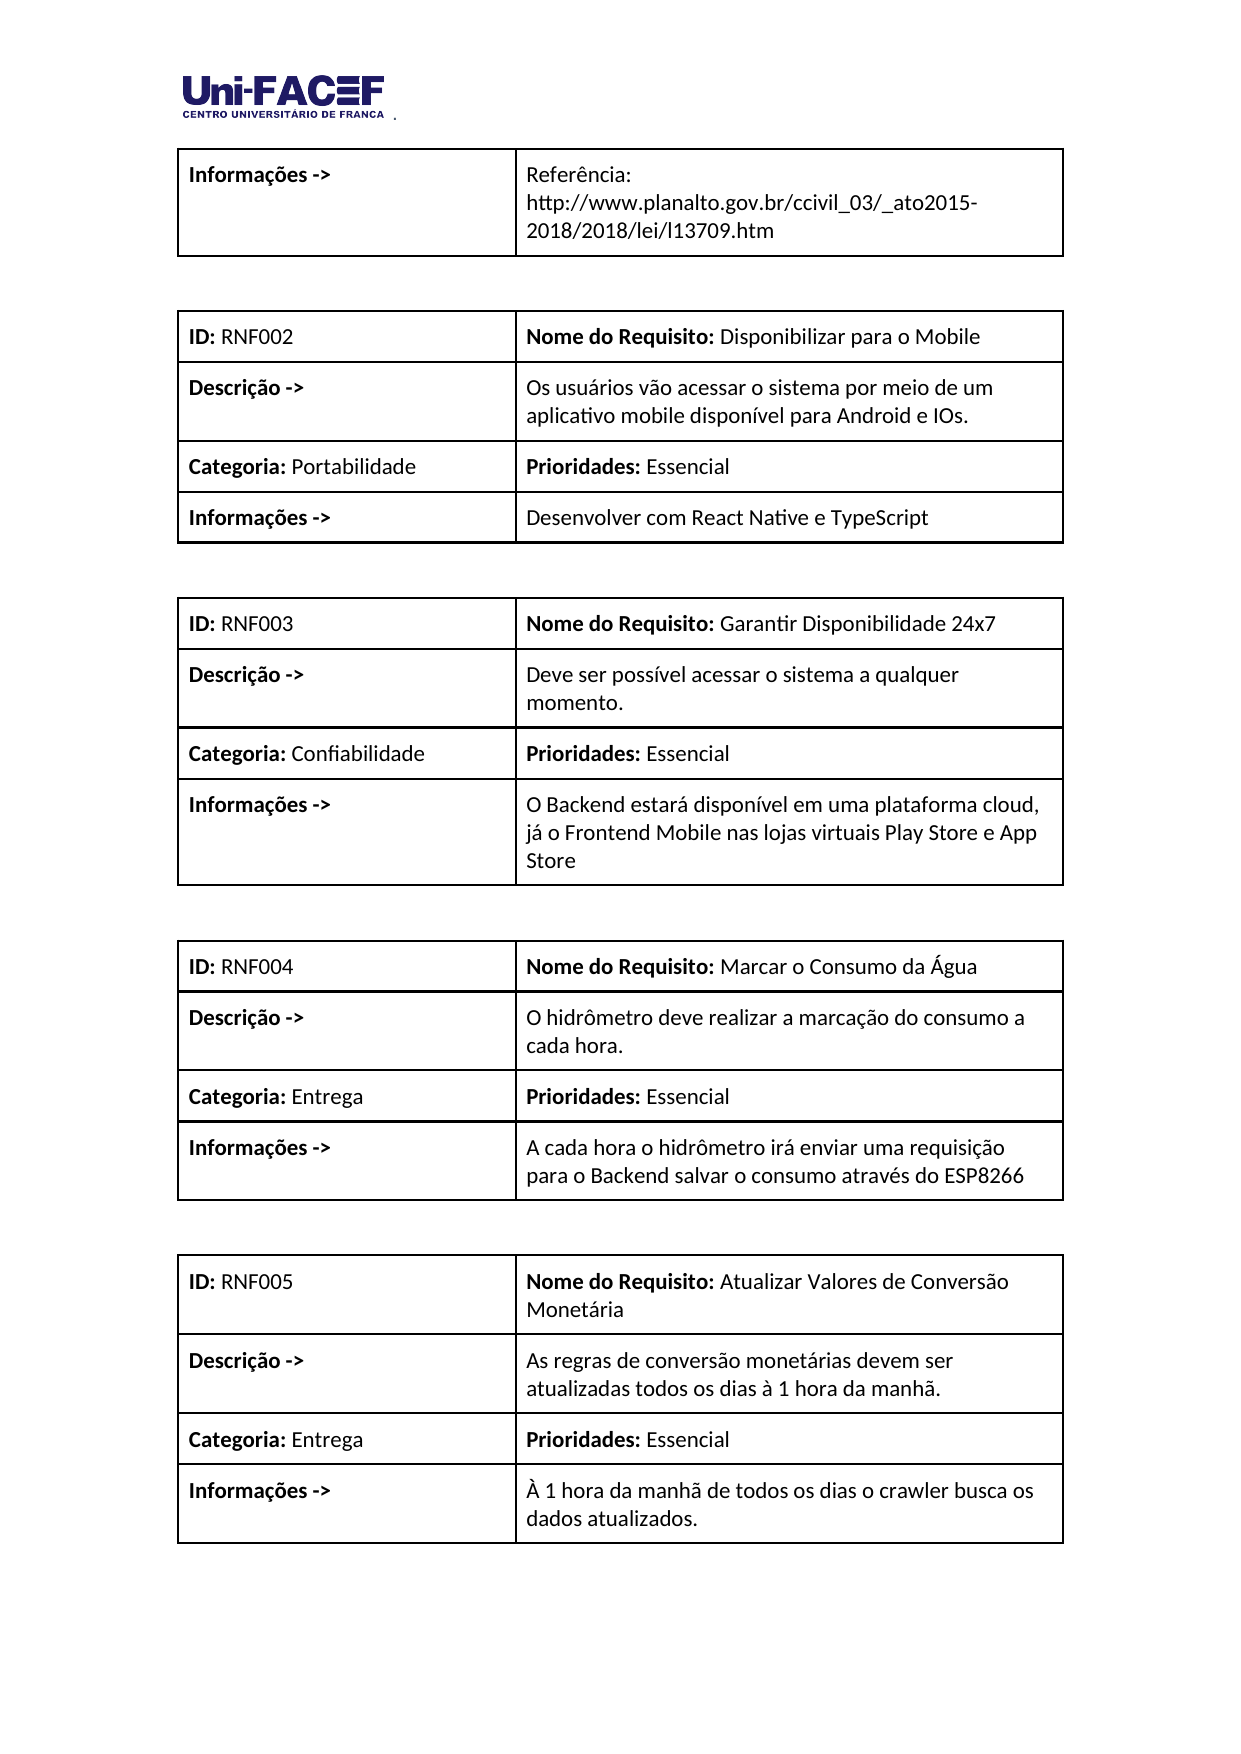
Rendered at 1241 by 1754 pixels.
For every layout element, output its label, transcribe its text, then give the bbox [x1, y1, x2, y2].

table_cell Informações -> [179, 780, 515, 884]
table_cell Deve ser possível acessar o sistema a qualquer momento. [517, 650, 1062, 726]
table_cell Informações -> [179, 150, 515, 254]
table_cell Referência: http://www.planalto.gov.br/ccivil_03/_ato2015-2018/2018/lei/l13709.htm [517, 150, 1062, 254]
table_cell Categoria: Entrega [179, 1414, 515, 1463]
table_cell Prioridades: Essencial [517, 729, 1062, 777]
table_header ID: RNF004 [179, 942, 515, 990]
table_cell Descrição -> [179, 993, 515, 1069]
table_cell Categoria: Confiabilidade [179, 729, 515, 777]
table_cell Categoria: Entrega [179, 1071, 515, 1120]
table_cell Informações -> [179, 1465, 515, 1542]
picture [177, 73, 387, 121]
table_header Nome do Requisito: Marcar o Consumo da Água [517, 942, 1062, 990]
table_header Nome do Requisito: Atualizar Valores de Conversão Monetária [517, 1256, 1062, 1333]
table_cell Descrição -> [179, 363, 515, 439]
table_cell Os usuários vão acessar o sistema por meio de um aplicativo mobile disponível para Android e IOs. [517, 363, 1062, 439]
table_cell O Backend estará disponível em uma plataforma cloud, já o Frontend Mobile nas lojas virtuais Play Store e App Store [517, 780, 1062, 884]
table_cell Informações -> [179, 493, 515, 541]
table_cell Desenvolver com React Native e TypeScript [517, 493, 1062, 541]
table_cell As regras de conversão monetárias devem ser atualizadas todos os dias à 1 hora da manhã. [517, 1335, 1062, 1412]
table_cell Prioridades: Essencial [517, 442, 1062, 491]
table_header ID: RNF003 [179, 599, 515, 647]
table_cell Categoria: Portabilidade [179, 442, 515, 491]
table_header ID: RNF002 [179, 312, 515, 361]
table_cell Prioridades: Essencial [517, 1071, 1062, 1120]
table_cell A cada hora o hidrômetro irá enviar uma requisição para o Backend salvar o consumo através do ESP8266 [517, 1123, 1062, 1199]
table_header ID: RNF005 [179, 1256, 515, 1333]
table_header Nome do Requisito: Disponibilizar para o Mobile [517, 312, 1062, 361]
table_cell À 1 hora da manhã de todos os dias o crawler busca os dados atualizados. [517, 1465, 1062, 1542]
table_cell Prioridades: Essencial [517, 1414, 1062, 1463]
table_cell Descrição -> [179, 1335, 515, 1412]
table_header Nome do Requisito: Garantir Disponibilidade 24x7 [517, 599, 1062, 647]
table_cell Informações -> [179, 1123, 515, 1199]
table_cell Descrição -> [179, 650, 515, 726]
table_cell O hidrômetro deve realizar a marcação do consumo a cada hora. [517, 993, 1062, 1069]
